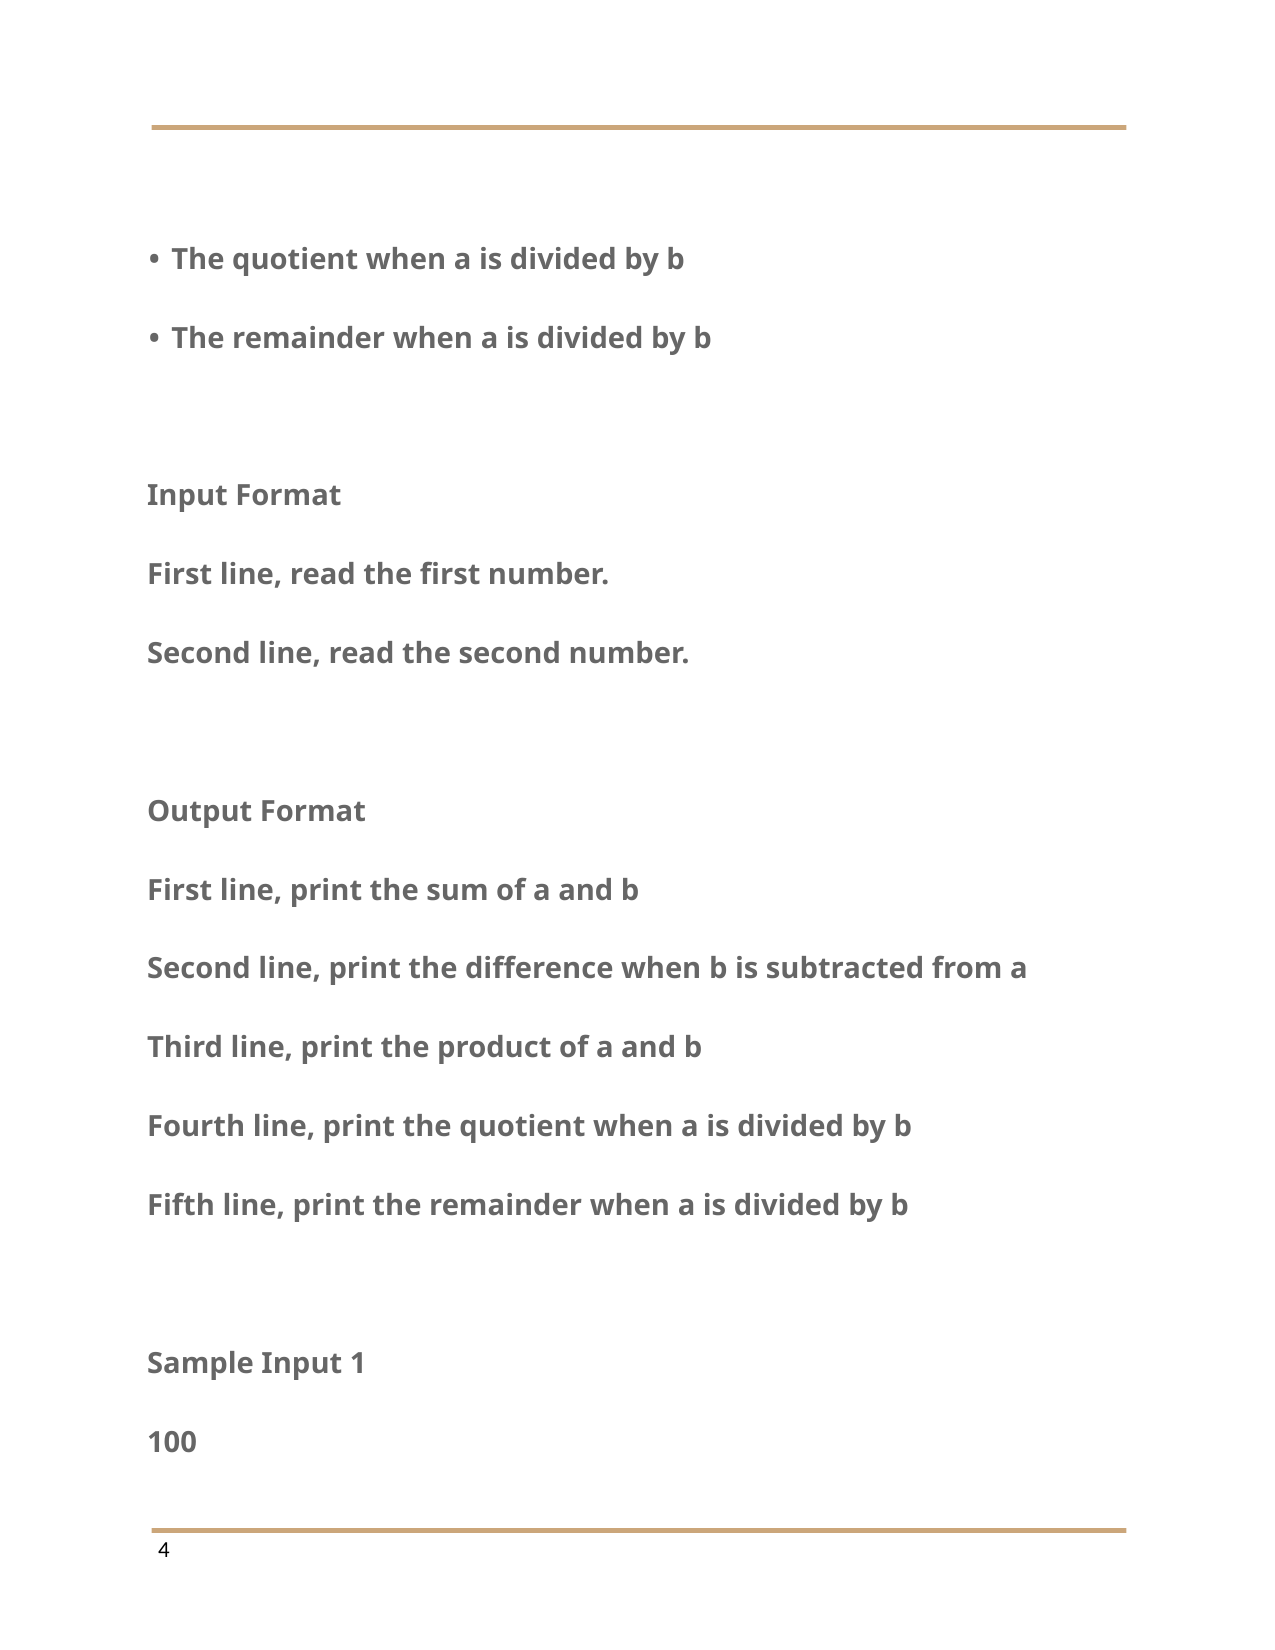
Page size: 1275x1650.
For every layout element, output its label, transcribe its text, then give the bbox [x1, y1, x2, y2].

text 100 [147, 1421, 1127, 1461]
text Second line, read the second number. [147, 632, 1127, 672]
text Output Format [147, 790, 1127, 829]
list The quotient when a is divided by b [148, 238, 1127, 278]
text Third line, print the product of a and b [147, 1027, 1127, 1066]
text Input Format [147, 474, 1127, 514]
text Second line, print the difference when b is subtracted from a [147, 948, 1127, 987]
text Fourth line, print the quotient when a is divided by b [147, 1106, 1127, 1145]
list The remainder when a is divided by b [148, 317, 1127, 357]
text First line, print the sum of a and b [147, 869, 1127, 908]
text Sample Input 1 [147, 1342, 1127, 1382]
text First line, read the first number. [147, 553, 1127, 593]
text Fifth line, print the remainder when a is divided by b [147, 1185, 1127, 1224]
picture [151, 1528, 1127, 1533]
picture [151, 125, 1127, 130]
